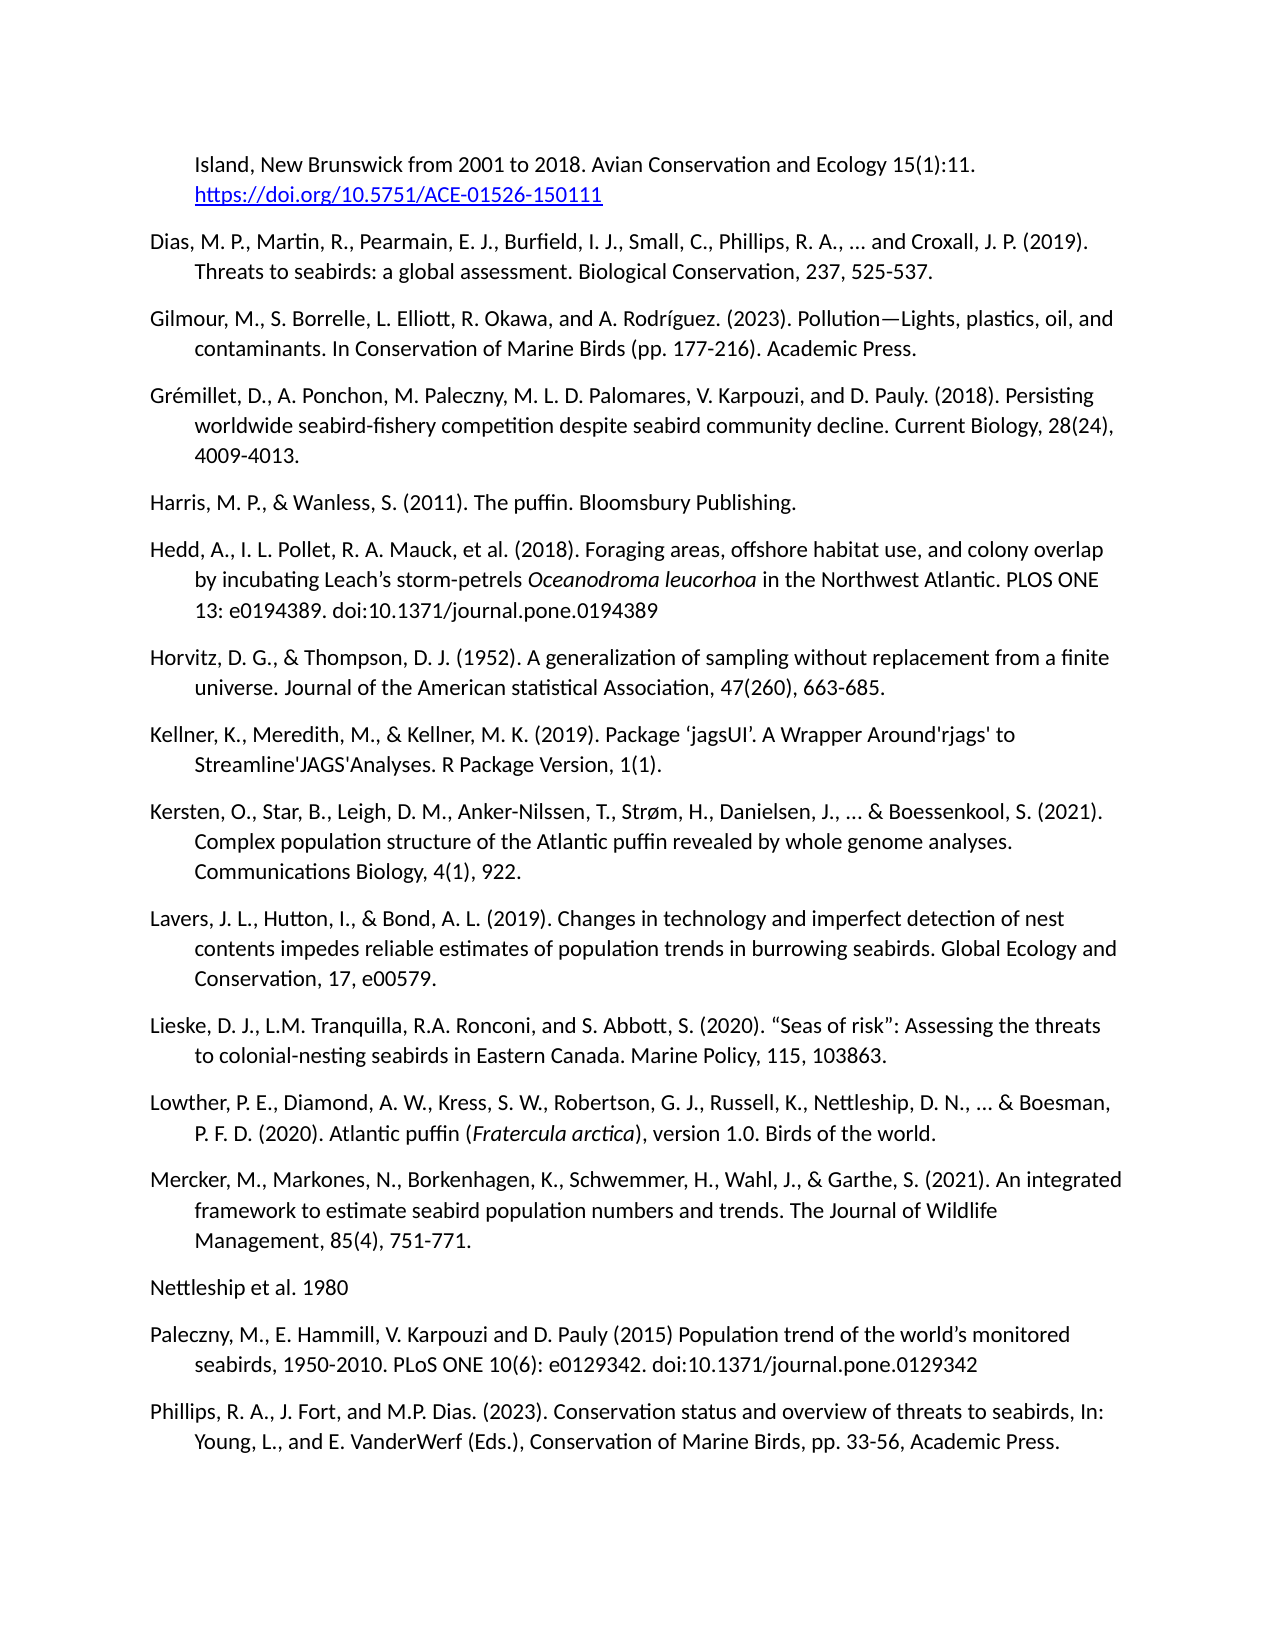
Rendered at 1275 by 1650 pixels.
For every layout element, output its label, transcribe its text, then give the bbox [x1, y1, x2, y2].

text Lowther, P. E., Diamond, A. W., Kress, S. W., Robertson, G. J., Russell, K., Nettleship, D. N., ... & Boesman, P. F. D. (2020). Atlantic puffin (Fratercula arctica), version 1.0. Birds of the world. [150, 1088, 1125, 1147]
text Lavers, J. L., Hutton, I., & Bond, A. L. (2019). Changes in technology and imperfect detection of nest contents impedes reliable estimates of population trends in burrowing seabirds. Global Ecology and Conservation, 17, e00579. [150, 904, 1125, 993]
text Dias, M. P., Martin, R., Pearmain, E. J., Burfield, I. J., Small, C., Phillips, R. A., ... and Croxall, J. P. (2019). Threats to seabirds: a global assessment. Biological Conservation, 237, 525-537. [150, 227, 1125, 285]
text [150, 150, 1125, 208]
text Kellner, K., Meredith, M., & Kellner, M. K. (2019). Package ‘jagsUI’. A Wrapper Around'rjags' to Streamline'JAGS'Analyses. R Package Version, 1(1). [150, 720, 1125, 778]
text Horvitz, D. G., & Thompson, D. J. (1952). A generalization of sampling without replacement from a finite universe. Journal of the American statistical Association, 47(260), 663-685. [150, 643, 1125, 701]
text Gilmour, M., S. Borrelle, L. Elliott, R. Okawa, and A. Rodríguez. (2023). Pollution—Lights, plastics, oil, and contaminants. In Conservation of Marine Birds (pp. 177-216). Academic Press. [150, 304, 1125, 362]
text Harris, M. P., & Wanless, S. (2011). The puffin. Bloomsbury Publishing. [150, 488, 1125, 517]
text Phillips, R. A., J. Fort, and M.P. Dias. (2023). Conservation status and overview of threats to seabirds, In: Young, L., and E. VanderWerf (Eds.), Conservation of Marine Birds, pp. 33-56, Academic Press. [150, 1397, 1125, 1455]
text Hedd, A., I. L. Pollet, R. A. Mauck, et al. (2018). Foraging areas, offshore habitat use, and colony overlap by incubating Leach’s storm-petrels Oceanodroma leucorhoa in the Northwest Atlantic. PLOS ONE 13: e0194389. doi:10.1371/journal.pone.0194389 [150, 535, 1125, 624]
text Lieske, D. J., L.M. Tranquilla, R.A. Ronconi, and S. Abbott, S. (2020). “Seas of risk”: Assessing the threats to colonial-nesting seabirds in Eastern Canada. Marine Policy, 115, 103863. [150, 1011, 1125, 1070]
text Nettleship et al. 1980 [150, 1273, 1125, 1301]
text Mercker, M., Markones, N., Borkenhagen, K., Schwemmer, H., Wahl, J., & Garthe, S. (2021). An integrated framework to estimate seabird population numbers and trends. The Journal of Wildlife Management, 85(4), 751-771. [150, 1166, 1125, 1254]
text Kersten, O., Star, B., Leigh, D. M., Anker-Nilssen, T., Strøm, H., Danielsen, J., ... & Boessenkool, S. (2021). Complex population structure of the Atlantic puffin revealed by whole genome analyses. Communications Biology, 4(1), 922. [150, 797, 1125, 885]
text Grémillet, D., A. Ponchon, M. Paleczny, M. L. D. Palomares, V. Karpouzi, and D. Pauly. (2018). Persisting worldwide seabird-fishery competition despite seabird community decline. Current Biology, 28(24), 4009-4013. [150, 381, 1125, 470]
text Paleczny, M., E. Hammill, V. Karpouzi and D. Pauly (2015) Population trend of the world’s monitored seabirds, 1950-2010. PLoS ONE 10(6): e0129342. doi:10.1371/journal.pone.0129342 [150, 1320, 1125, 1378]
